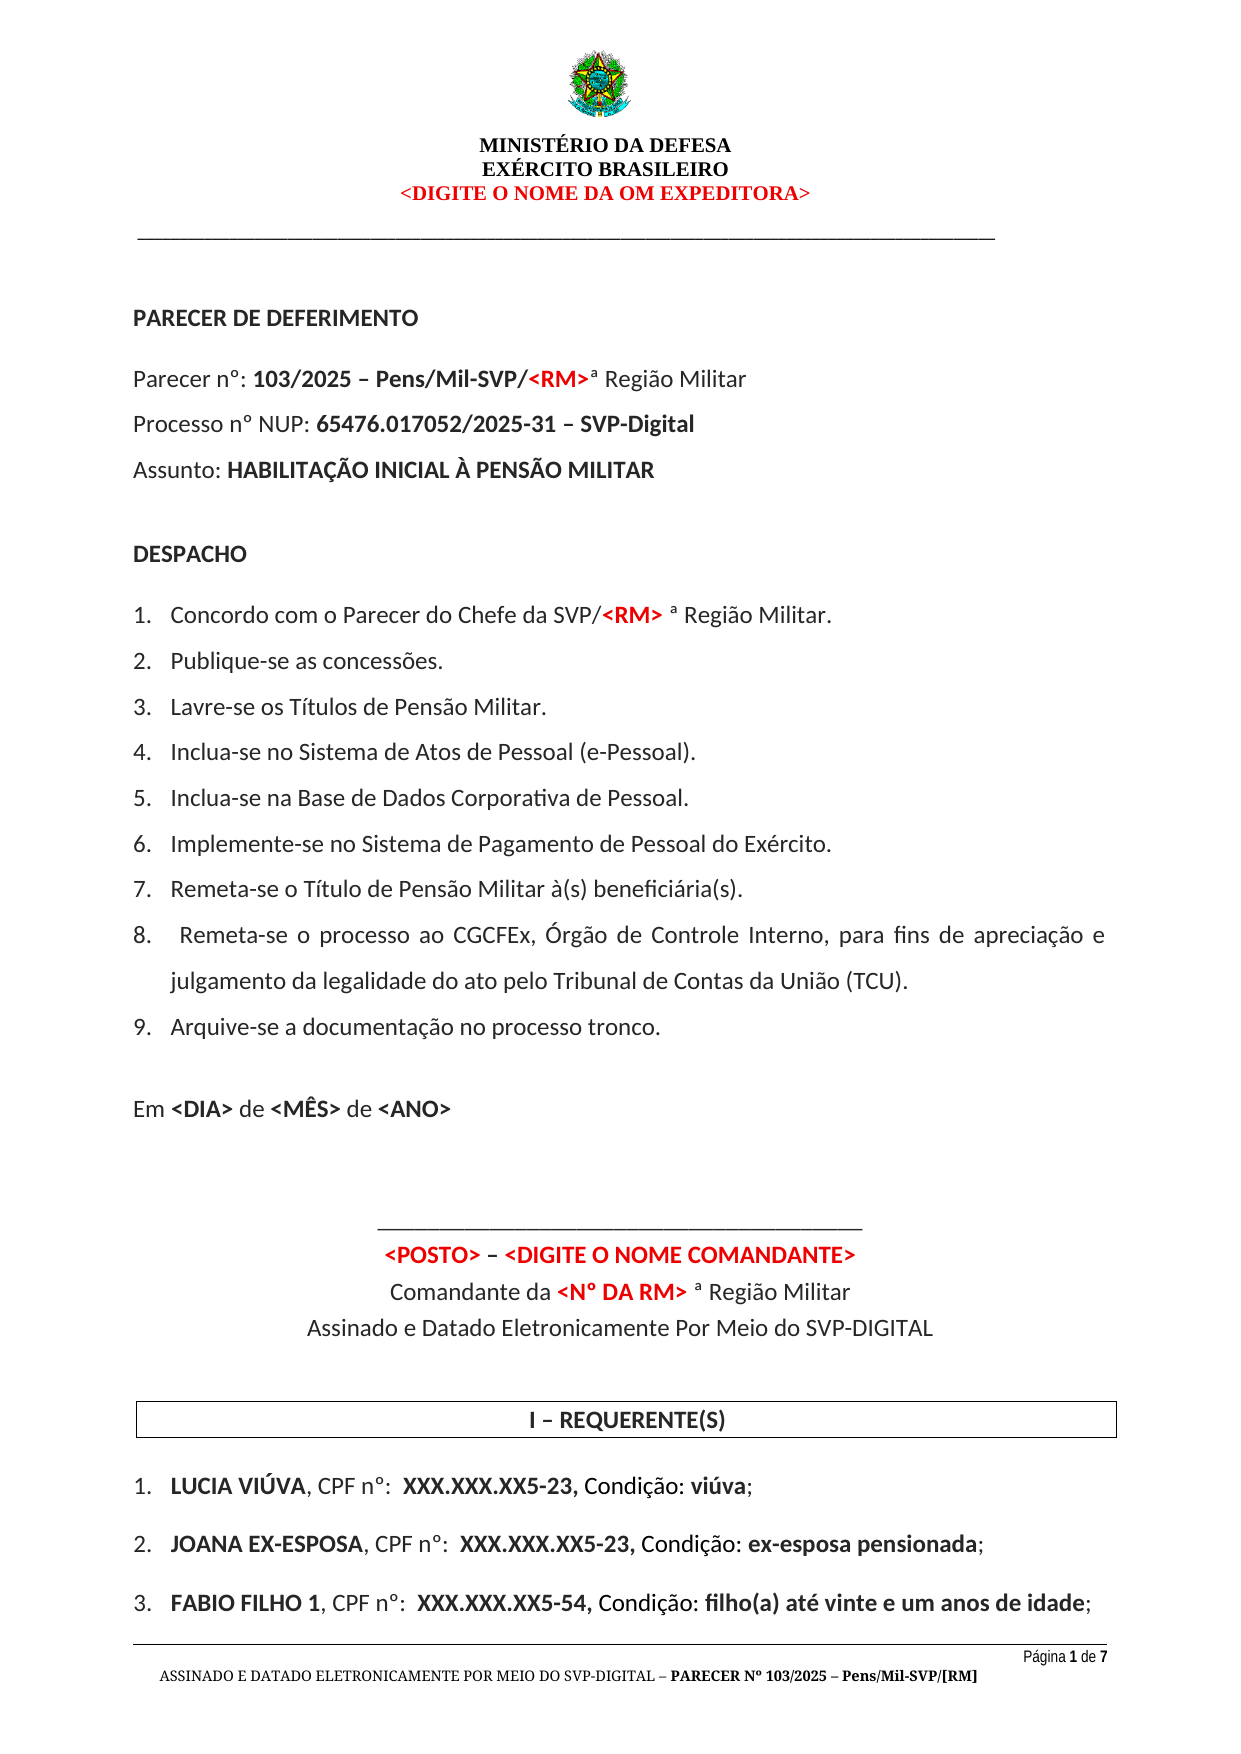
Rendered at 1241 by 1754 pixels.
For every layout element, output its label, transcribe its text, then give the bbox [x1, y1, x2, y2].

list Remeta-se o Título de Pensão Militar à(s) beneficiária(s). [133, 874, 1107, 904]
text Processo nº NUP: 65476.017052/2025-31 – SVP-Digital [133, 409, 1107, 439]
list Publique-se as concessões. [133, 645, 1107, 676]
text Assunto: HABILITAÇÃO INICIAL À PENSÃO MILITAR [133, 454, 1107, 485]
list JOANA EX-ESPOSA, CPF nº: XXX.XXX.XX5-23, Condição: ex-esposa pensionada; [133, 1528, 1107, 1559]
list Inclua-se na Base de Dados Corporativa de Pessoal. [133, 782, 1107, 813]
list Lavre-se os Títulos de Pensão Militar. [133, 691, 1107, 721]
list Concordo com o Parecer do Chefe da SVP/<RM> ª Região Militar. [133, 599, 1107, 630]
list Remeta-se o processo ao CGCFEx, Órgão de Controle Interno, para fins de apreciação e julgamento da legalidade do ato pelo Tribunal de Contas da União (TCU). [133, 919, 1107, 996]
text I – REQUERENTE(S) [137, 1402, 1116, 1437]
text Parecer nº: 103/2025 – Pens/Mil-SVP/<RM>ª Região Militar [133, 363, 1107, 393]
text <POSTO> – <DIGITE O NOME COMANDANTE> [504, 1239, 1107, 1270]
text PARECER DE DEFERIMENTO [133, 302, 1107, 332]
list Arquive-se a documentação no processo tronco. [133, 1011, 1107, 1041]
text Comandante da <Nº DA RM> ª Região Militar [693, 1276, 1107, 1306]
text Assinado e Datado Eletronicamente Por Meio do SVP-DIGITAL [133, 1312, 1107, 1343]
picture [562, 50, 637, 116]
list LUCIA VIÚVA, CPF nº: XXX.XXX.XX5-23, Condição: viúva; [133, 1470, 1107, 1501]
text Em <DIA> de <MÊS> de <ANO> [133, 1093, 1107, 1124]
list Implemente-se no Sistema de Pagamento de Pessoal do Exército. [133, 828, 1107, 858]
text Comandante da <Nº DA RM> ª Região Militar [133, 1276, 687, 1306]
list FABIO FILHO 1, CPF nº: XXX.XXX.XX5-54, Condição: filho(a) até vinte e um anos de idade; [133, 1587, 1107, 1617]
text DESPACHO [133, 538, 1107, 569]
text <POSTO> – <DIGITE O NOME COMANDANTE> [133, 1239, 486, 1270]
list Inclua-se no Sistema de Atos de Pessoal (e-Pessoal). [133, 736, 1107, 767]
text _______________________________________ [133, 1203, 1107, 1233]
